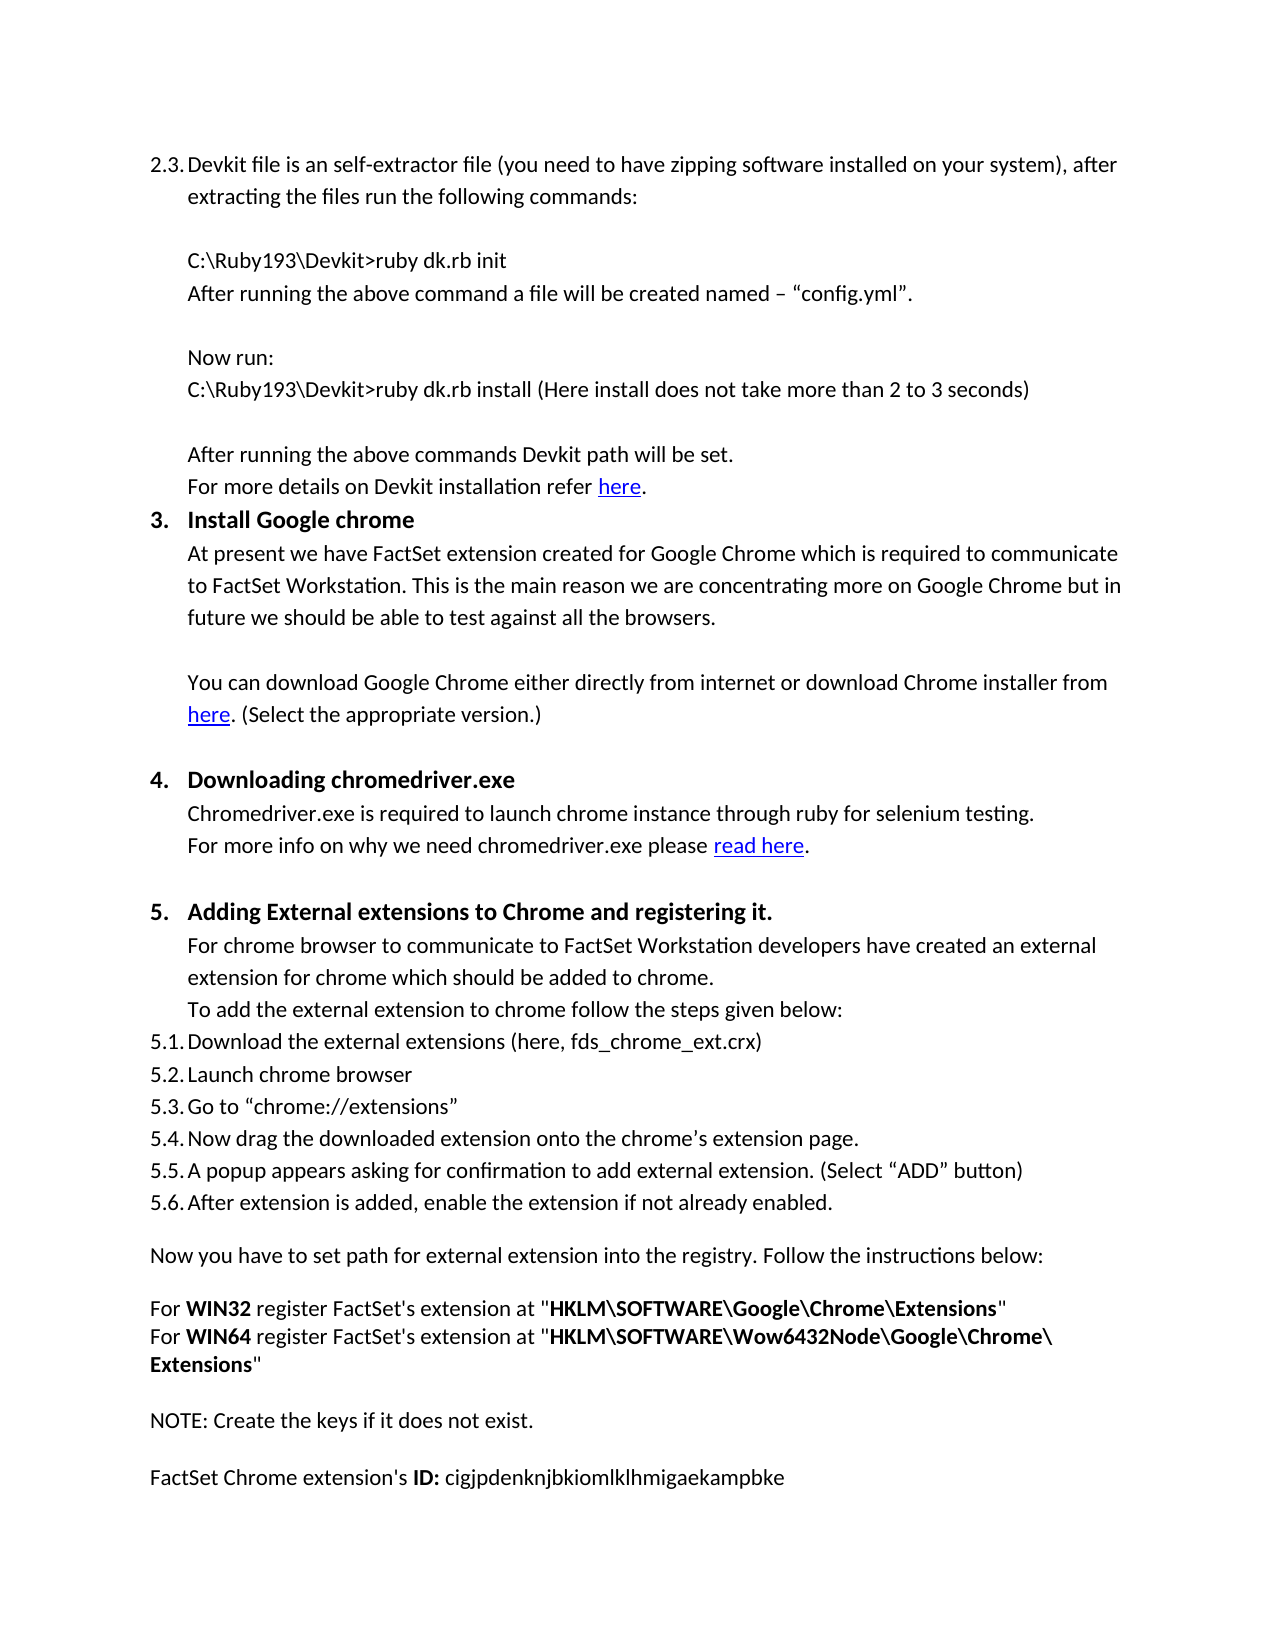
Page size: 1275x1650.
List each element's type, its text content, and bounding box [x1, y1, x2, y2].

list C:\Ruby193\Devkit>ruby dk.rb install (Here install does not take more than 2 to 3 seconds) [187, 375, 1125, 403]
list Downloading chromedriver.exe [150, 764, 1125, 795]
text NOTE: Create the keys if it does not exist. [150, 1407, 1125, 1434]
list Go to “chrome://extensions” [150, 1092, 1125, 1120]
text Now you have to set path for external extension into the registry. Follow the instructions below: [150, 1241, 1125, 1269]
text For WIN64 register FactSet's extension at "HKLM\SOFTWARE\Wow6432Node\Google\Chrome\Extensions" [150, 1322, 1125, 1378]
list After running the above commands Devkit path will be set. [187, 440, 1125, 468]
list Devkit file is an self-extractor file (you need to have zipping software installed on your system), after extracting the files run the following commands: [150, 150, 1125, 210]
list For chrome browser to communicate to FactSet Workstation developers have created an external extension for chrome which should be added to chrome. [187, 931, 1125, 991]
list Now run: [187, 343, 1125, 371]
list Chromedriver.exe is required to launch chrome instance through ruby for selenium testing. [187, 799, 1125, 827]
list Adding External extensions to Chrome and registering it. [150, 896, 1125, 926]
list Install Google chrome [150, 504, 1125, 534]
list After extension is added, enable the extension if not already enabled. [150, 1188, 1125, 1216]
text For WIN32 register FactSet's extension at "HKLM\SOFTWARE\Google\Chrome\Extensions" [150, 1294, 1125, 1322]
list After running the above command a file will be created named – “config.yml”. [187, 279, 1125, 307]
list Now drag the downloaded extension onto the chrome’s extension page. [150, 1124, 1125, 1152]
list C:\Ruby193\Devkit>ruby dk.rb init [187, 247, 1125, 274]
list At present we have FactSet extension created for Google Chrome which is required to communicate to FactSet Workstation. This is the main reason we are concentrating more on Google Chrome but in future we should be able to test against all the browsers. [187, 539, 1125, 631]
list For more info on why we need chromedriver.exe please read here. [187, 832, 1125, 859]
list You can download Google Chrome either directly from internet or download Chrome installer from here. (Select the appropriate version.) [187, 668, 1125, 728]
text FactSet Chrome extension's ID: cigjpdenknjbkiomlklhmigaekampbke [150, 1463, 1125, 1491]
list To add the external extension to chrome follow the steps given below: [187, 995, 1125, 1023]
list Download the external extensions (here, fds_chrome_ext.crx) [150, 1027, 1125, 1056]
list Launch chrome browser [150, 1060, 1125, 1088]
list For more details on Devkit installation refer here. [187, 472, 1125, 500]
list A popup appears asking for confirmation to add external extension. (Select “ADD” button) [150, 1156, 1125, 1184]
